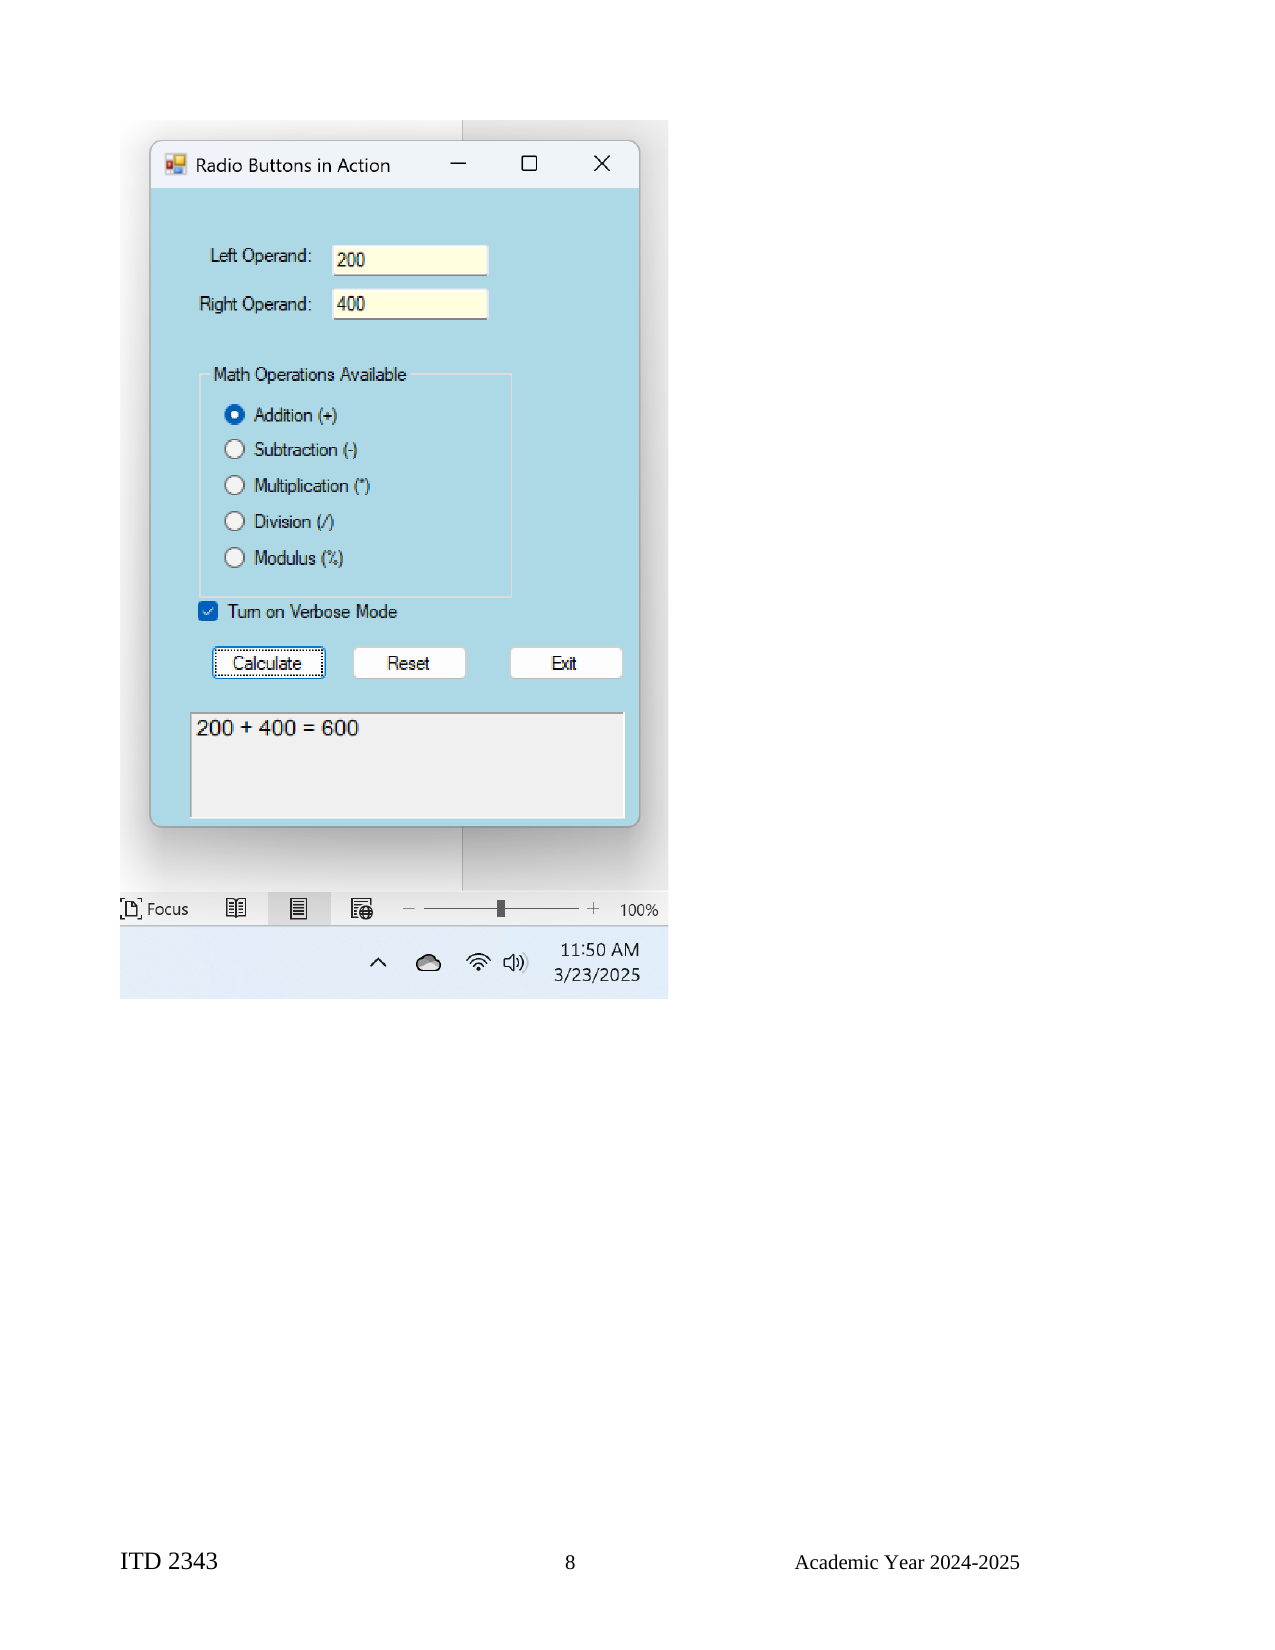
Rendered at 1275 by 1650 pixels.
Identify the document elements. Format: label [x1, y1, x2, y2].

picture [120, 120, 669, 999]
